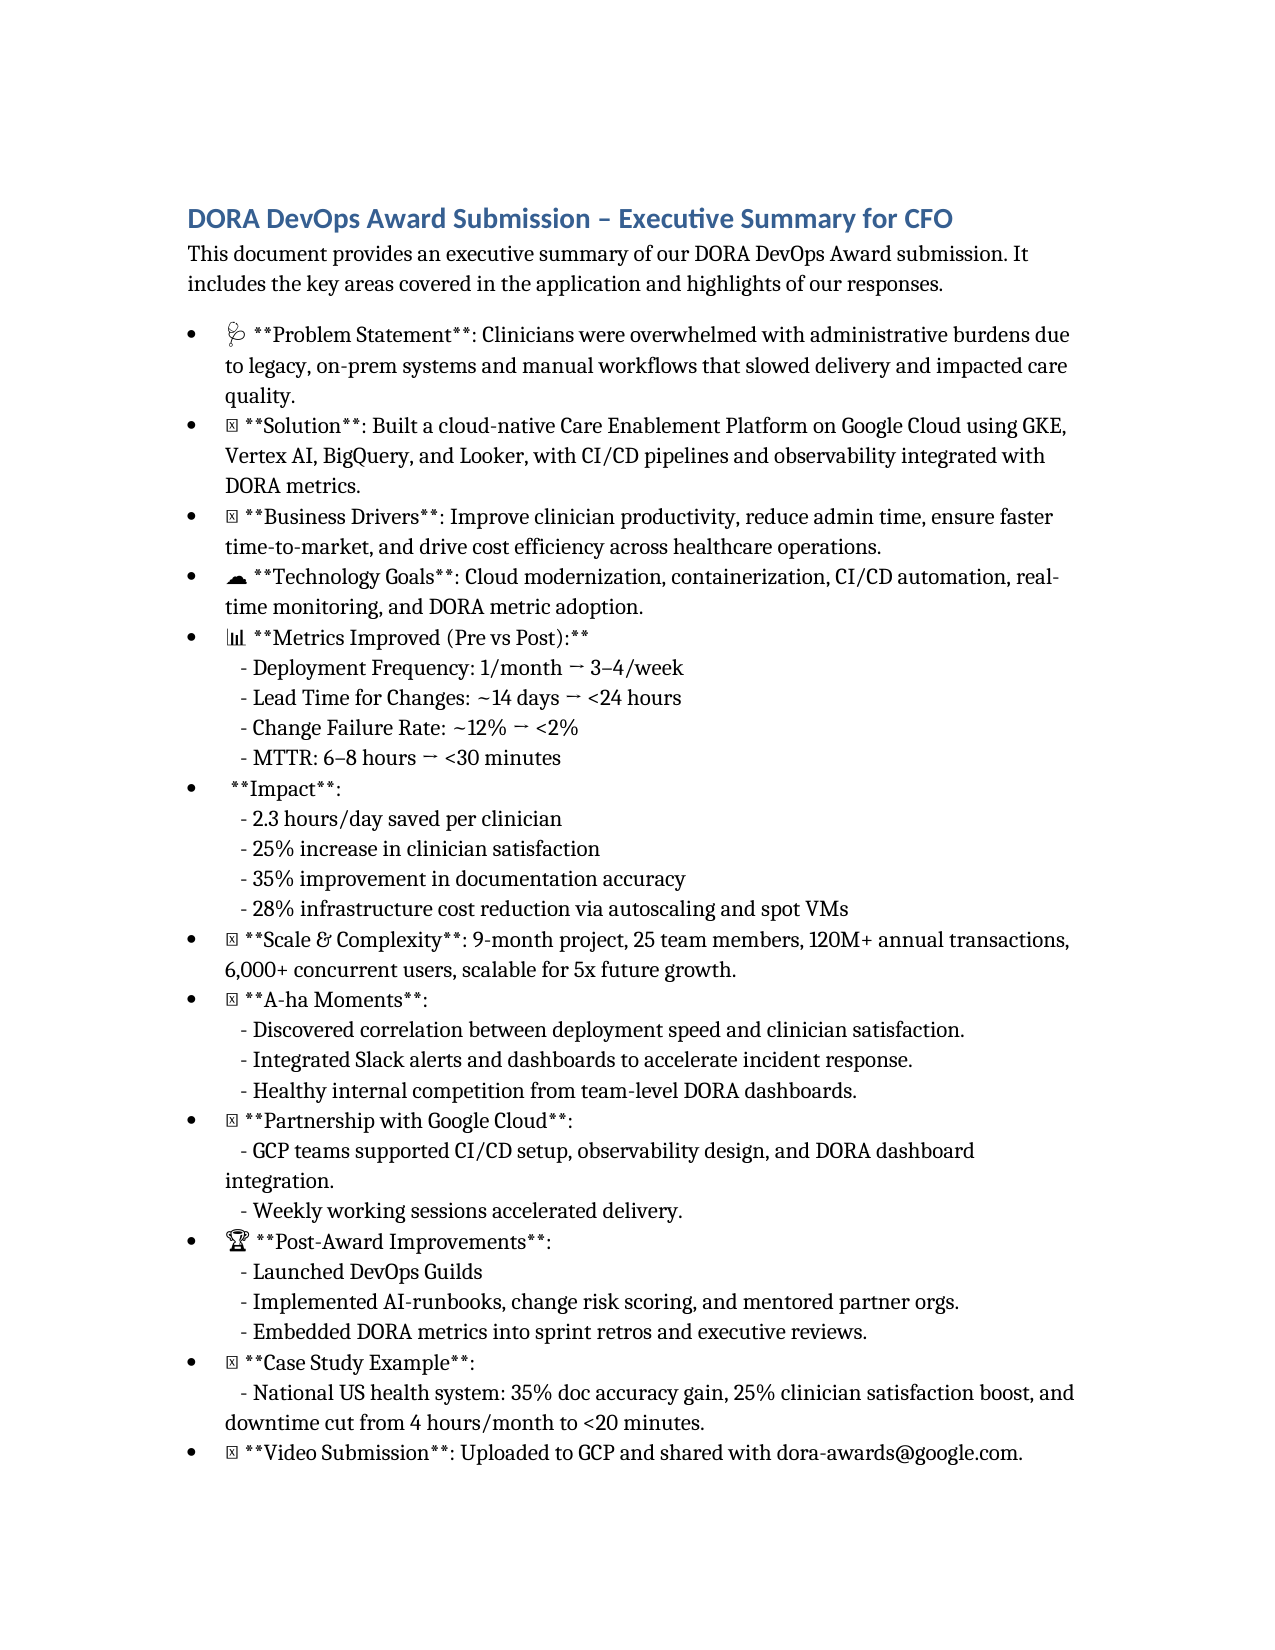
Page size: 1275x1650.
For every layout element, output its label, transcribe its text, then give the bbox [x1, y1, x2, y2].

list 🏆 **Post-Award Improvements**: - Launched DevOps Guilds - Implemented AI-runbooks, change risk scoring, and mentored partner orgs. - Embedded DORA metrics into sprint retros and executive reviews. [187, 1228, 1087, 1345]
list 🤝 **Partnership with Google Cloud**: - GCP teams supported CI/CD setup, observability design, and DORA dashboard integration. - Weekly working sessions accelerated delivery. [187, 1108, 1087, 1224]
list 📘 **Case Study Example**: - National US health system: 35% doc accuracy gain, 25% clinician satisfaction boost, and downtime cut from 4 hours/month to <20 minutes. [187, 1349, 1087, 1436]
list 🚀 **Solution**: Built a cloud-native Care Enablement Platform on Google Cloud using GKE, Vertex AI, BigQuery, and Looker, with CI/CD pipelines and observability integrated with DORA metrics. [187, 413, 1087, 499]
list 🎯 **Business Drivers**: Improve clinician productivity, reduce admin time, ensure faster time-to-market, and drive cost efficiency across healthcare operations. [187, 503, 1087, 560]
list 💡 **A-ha Moments**: - Discovered correlation between deployment speed and clinician satisfaction. - Integrated Slack alerts and dashboards to accelerate incident response. - Healthy internal competition from team-level DORA dashboards. [187, 987, 1087, 1104]
list 🎥 **Video Submission**: Uploaded to GCP and shared with dora-awards@google.com. [187, 1440, 1087, 1466]
list ☁️ **Technology Goals**: Cloud modernization, containerization, CI/CD automation, real-time monitoring, and DORA metric adoption. [187, 564, 1087, 620]
list 📊 **Metrics Improved (Pre vs Post):** - Deployment Frequency: 1/month → 3–4/week - Lead Time for Changes: ~14 days → <24 hours - Change Failure Rate: ~12% → <2% - MTTR: 6–8 hours → <30 minutes [187, 624, 1087, 771]
list ⏱️ **Impact**: - 2.3 hours/day saved per clinician - 25% increase in clinician satisfaction - 35% improvement in documentation accuracy - 28% infrastructure cost reduction via autoscaling and spot VMs [187, 775, 1087, 922]
list 🌐 **Scale & Complexity**: 9-month project, 25 team members, 120M+ annual transactions, 6,000+ concurrent users, scalable for 5x future growth. [187, 926, 1087, 983]
list 🩺 **Problem Statement**: Clinicians were overwhelmed with administrative burdens due to legacy, on-prem systems and manual workflows that slowed delivery and impacted care quality. [187, 322, 1087, 409]
text This document provides an executive summary of our DORA DevOps Award submission. It includes the key areas covered in the application and highlights of our responses. [187, 241, 1087, 297]
subtitle DORA DevOps Award Submission – Executive Summary for CFO [187, 200, 1087, 236]
